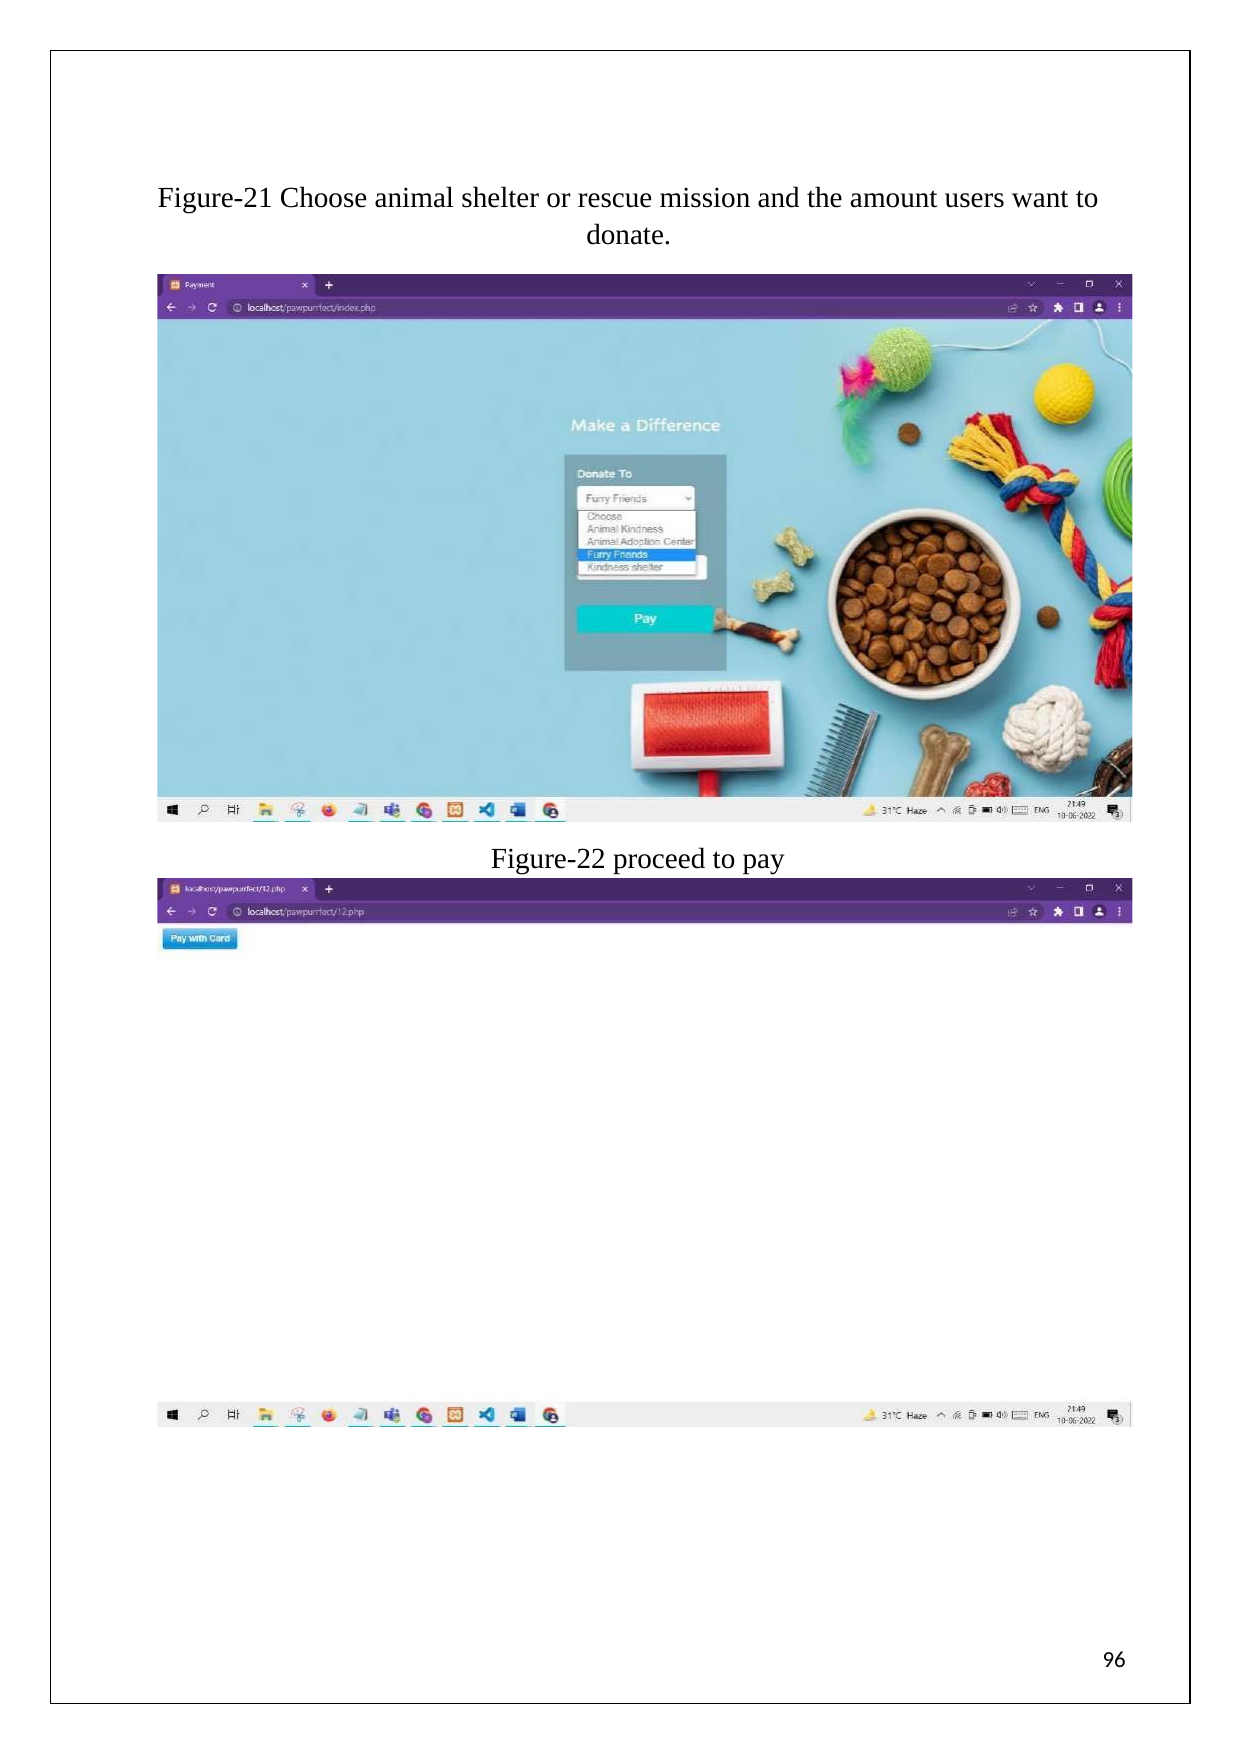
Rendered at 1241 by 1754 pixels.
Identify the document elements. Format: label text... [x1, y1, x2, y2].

picture [157, 878, 1133, 1427]
text Figure-21 Choose animal shelter or rescue mission and the amount users want to donate. [143, 180, 1113, 251]
picture [157, 274, 1133, 822]
text Figure-22 proceed to pay [143, 841, 1132, 875]
